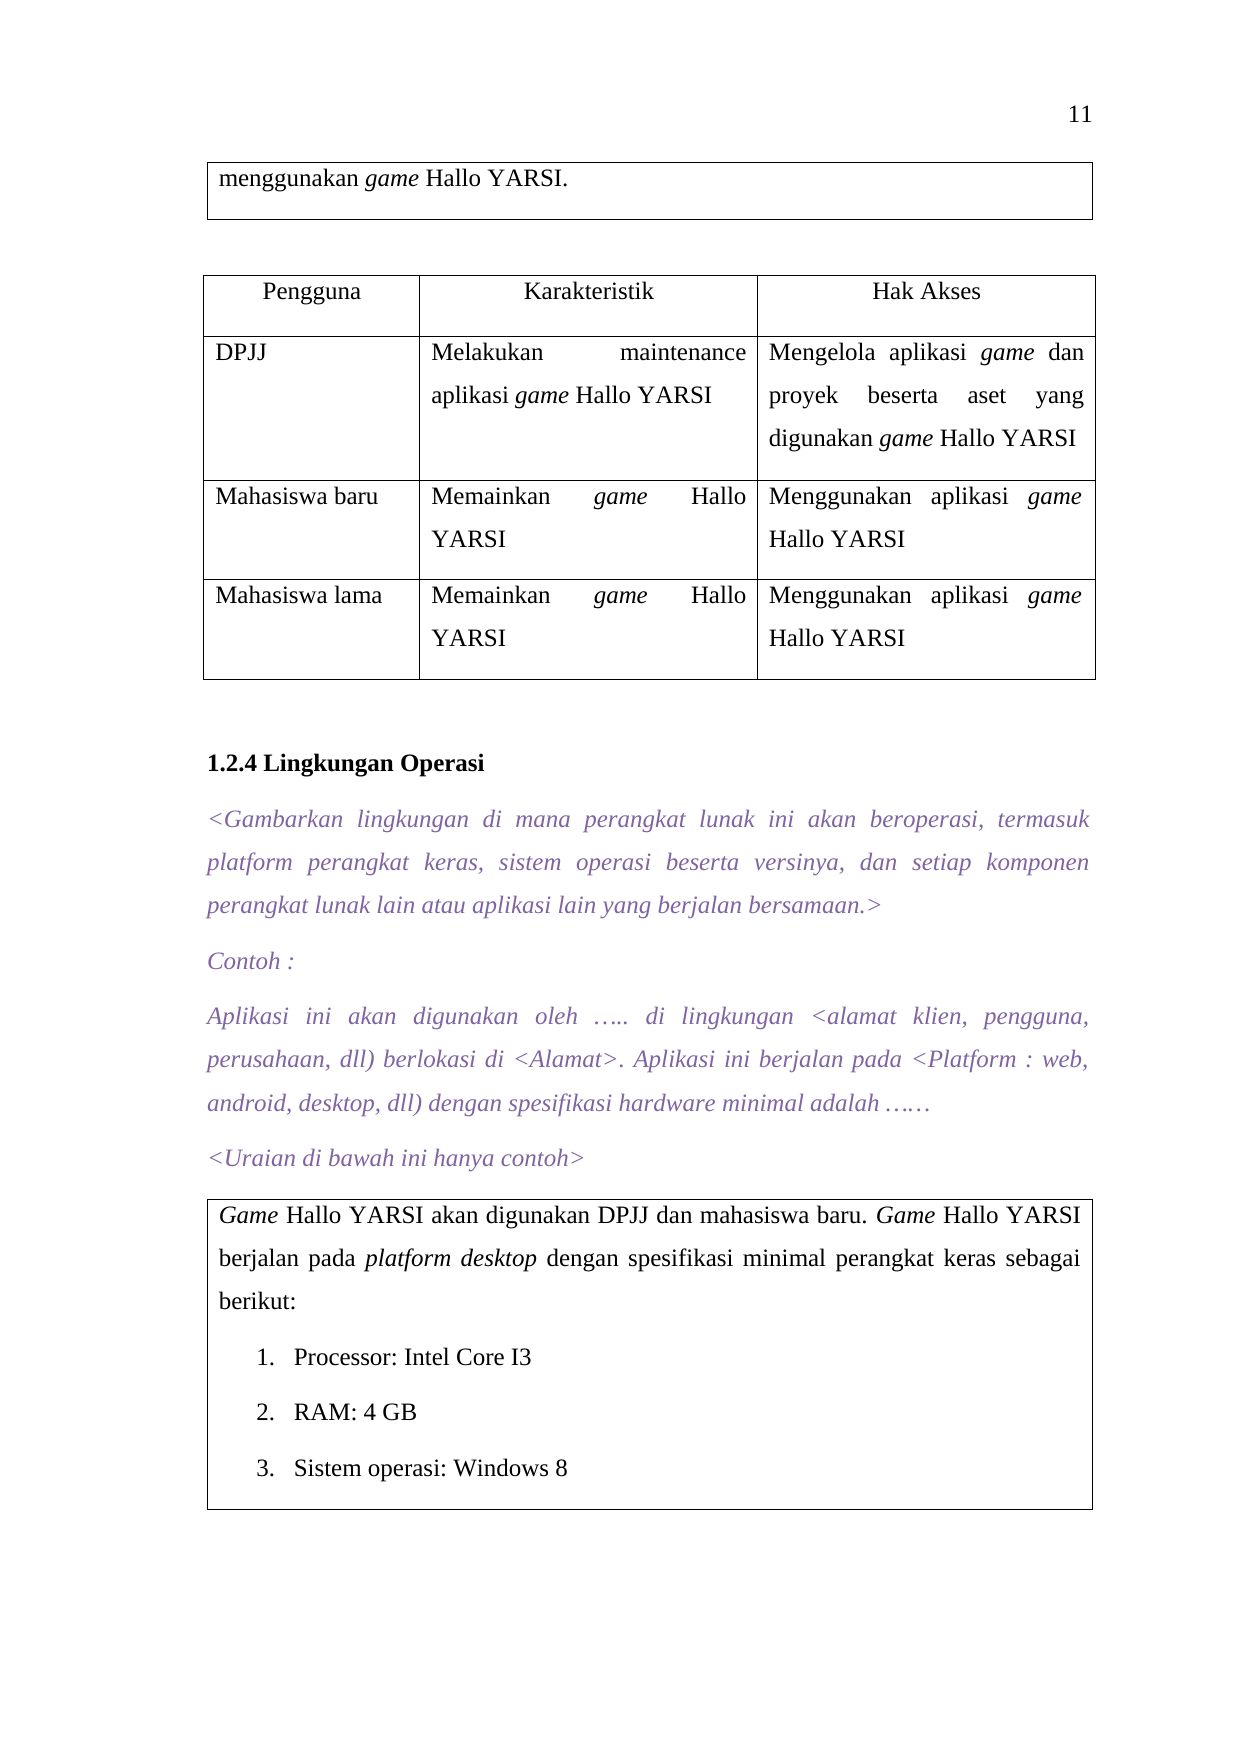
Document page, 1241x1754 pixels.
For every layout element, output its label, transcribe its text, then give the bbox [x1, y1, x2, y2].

table_cell Memainkan game Hallo YARSI [420, 481, 757, 579]
table_cell Menggunakan aplikasi game Hallo YARSI [758, 580, 1095, 679]
text Aplikasi ini akan digunakan oleh ….. di lingkungan <alamat klien, pengguna, perusahaan, dll) berlokasi di <Alamat>. Aplikasi ini berjalan pada <Platform : web, android, desktop, dll) dengan spesifikasi hardware minimal adalah …… [207, 1001, 1092, 1116]
table_cell Mahasiswa lama [204, 580, 419, 679]
subtitle 1.2.4 Lingkungan Operasi [207, 748, 1092, 777]
table_cell DPJJ [204, 337, 419, 480]
table_cell Melakukan maintenance aplikasi game Hallo YARSI [420, 337, 757, 480]
table_cell Mengelola aplikasi game dan proyek beserta aset yang digunakan game Hallo YARSI [758, 337, 1095, 480]
table_cell Mahasiswa baru [204, 481, 419, 579]
table_header Hak Akses [758, 276, 1095, 336]
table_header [208, 163, 1092, 219]
text Contoh : [207, 946, 1092, 974]
table_header Karakteristik [420, 276, 757, 336]
text <Uraian di bawah ini hanya contoh> [207, 1143, 1092, 1172]
table_header Game Hallo YARSI akan digunakan DPJJ dan mahasiswa baru. Game Hallo YARSI berjalan pada platform desktop dengan spesifikasi minimal perangkat keras sebagai berikut: Processor: Intel Core I3 RAM: 4 GB Sistem operasi: Windows 8 [208, 1200, 1092, 1508]
table_header Pengguna [204, 276, 419, 336]
table_cell Memainkan game Hallo YARSI [420, 580, 757, 679]
table_cell Menggunakan aplikasi game Hallo YARSI [758, 481, 1095, 579]
text <Gambarkan lingkungan di mana perangkat lunak ini akan beroperasi, termasuk platform perangkat keras, sistem operasi beserta versinya, dan setiap komponen perangkat lunak lain atau aplikasi lain yang berjalan bersamaan.> [207, 804, 1092, 919]
